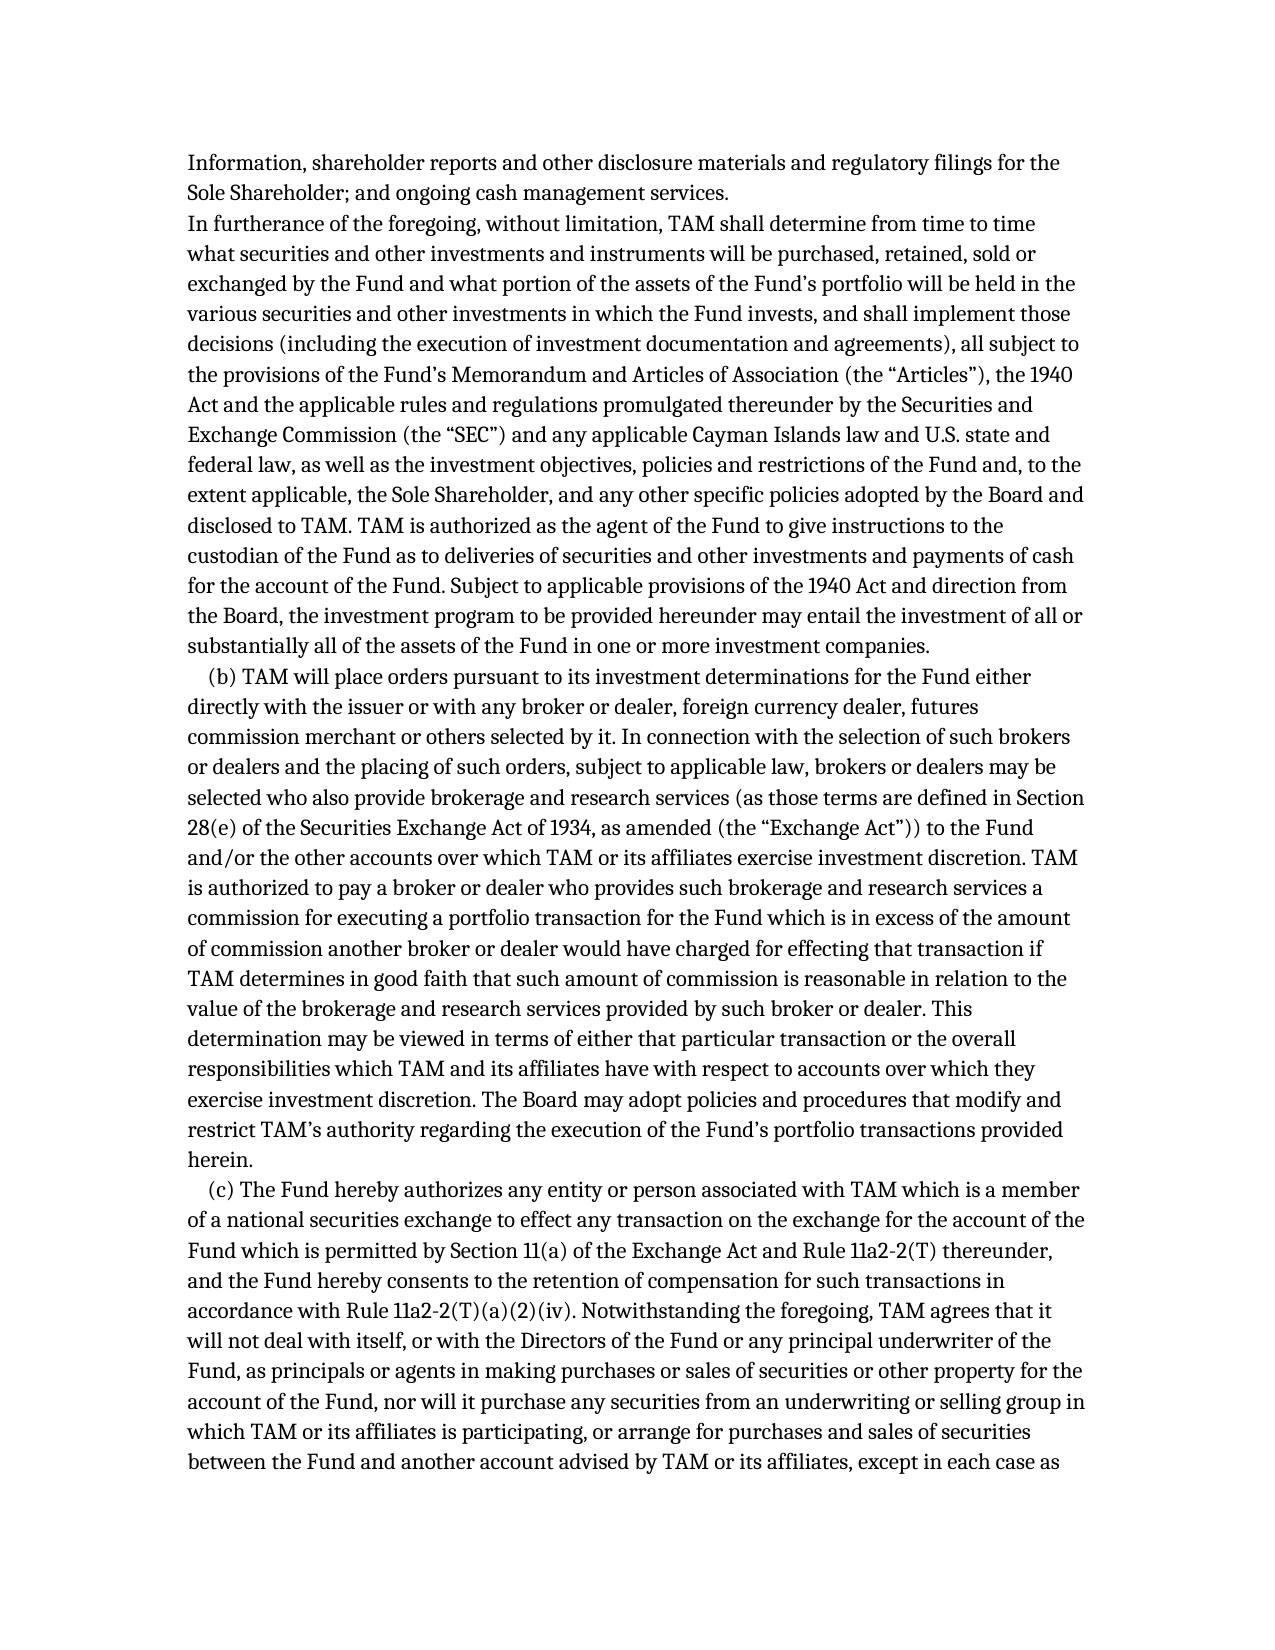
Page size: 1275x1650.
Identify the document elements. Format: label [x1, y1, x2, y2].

text [187, 150, 1087, 1475]
